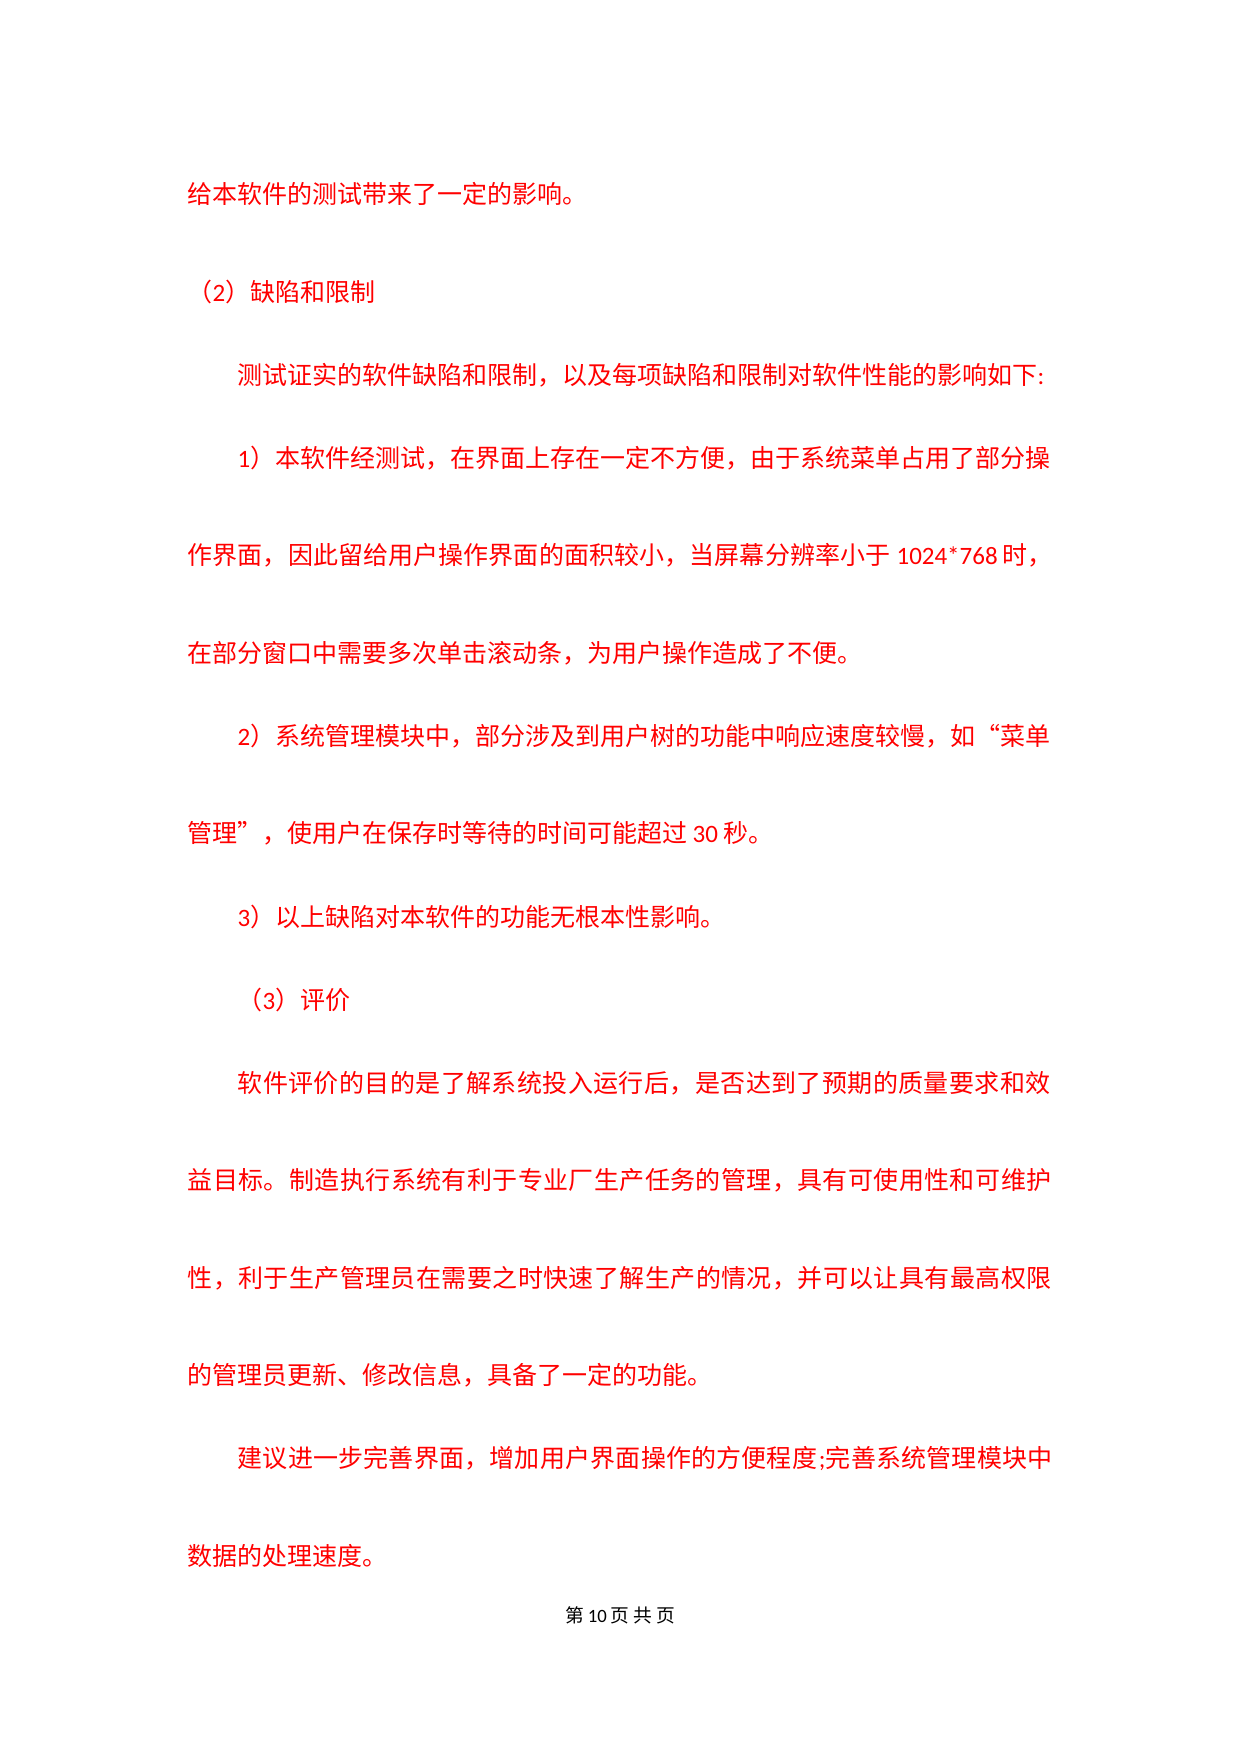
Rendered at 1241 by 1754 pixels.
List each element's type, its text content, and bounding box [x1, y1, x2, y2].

text 建议进一步完善界面，增加用户界面操作的方便程度;完善系统管理模块中数据的处理速度。 [187, 1424, 1053, 1587]
text 软件评价的目的是了解系统投入运行后，是否达到了预期的质量要求和效益目标。制造执行系统有利于专业厂生产任务的管理，具有可使用性和可维护性，利于生产管理员在需要之时快速了解生产的情况，并可以让具有最高权限的管理员更新、修改信息，具备了一定的功能。 [187, 1049, 1053, 1406]
text （3）评价 [187, 966, 1053, 1031]
text 测试证实的软件缺陷和限制，以及每项缺陷和限制对软件性能的影响如下: [187, 341, 1053, 406]
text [187, 160, 1053, 323]
text 2）系统管理模块中，部分涉及到用户树的功能中响应速度较慢，如“菜单管理”，使用户在保存时等待的时间可能超过30秒。 [187, 702, 1053, 864]
text 3）以上缺陷对本软件的功能无根本性影响。 [187, 883, 1053, 948]
text 1）本软件经测试，在界面上存在一定不方便，由于系统菜单占用了部分操作界面，因此留给用户操作界面的面积较小，当屏幕分辨率小于1024*768时，在部分窗口中需要多次单击滚动条，为用户操作造成了不便。 [187, 424, 1053, 684]
